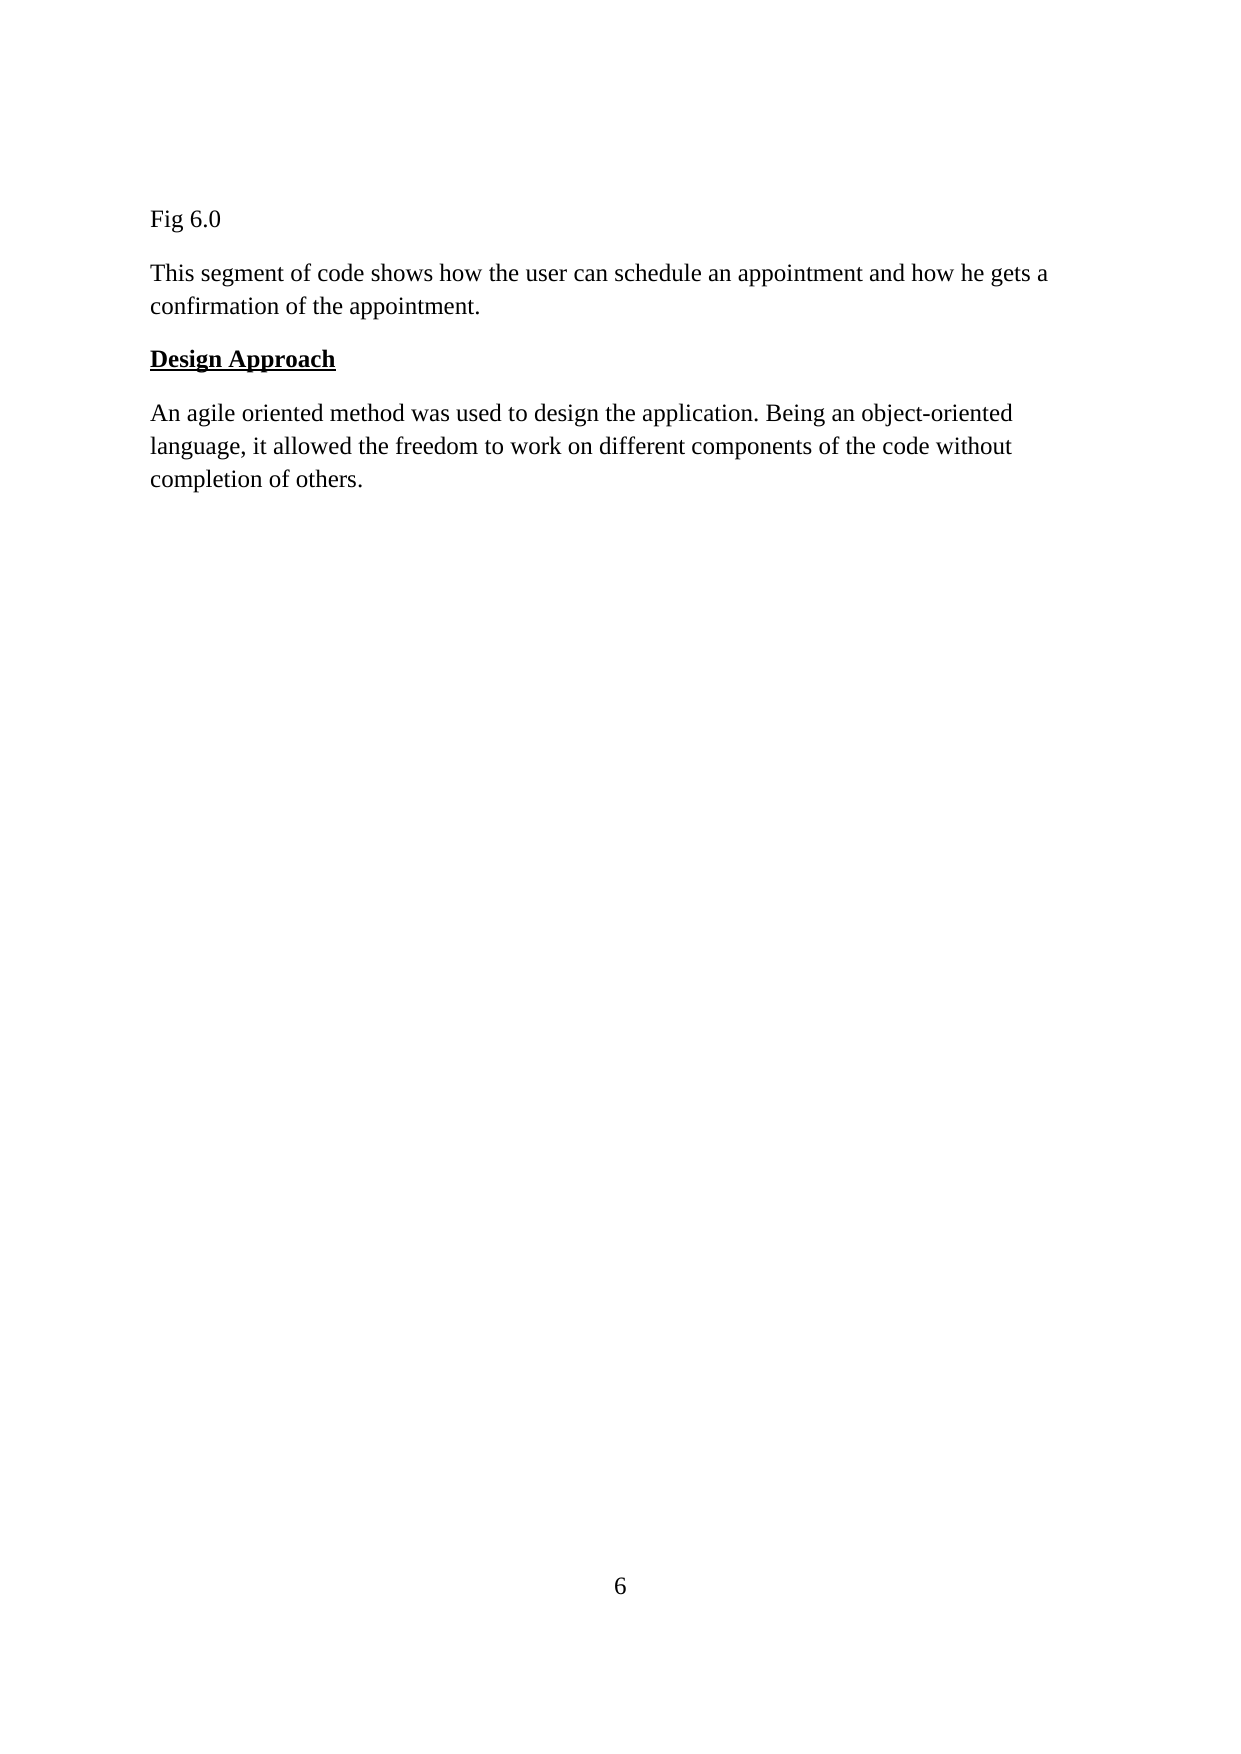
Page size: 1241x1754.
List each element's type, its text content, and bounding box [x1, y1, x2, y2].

text Design Approach [150, 344, 1090, 373]
text Fig 6.0 [150, 204, 1090, 233]
text An agile oriented method was used to design the application. Being an object-oriented language, it allowed the freedom to work on different components of the code without completion of others. [150, 398, 1090, 493]
text This segment of code shows how the user can schedule an appointment and how he gets a confirmation of the appointment. [150, 258, 1090, 319]
